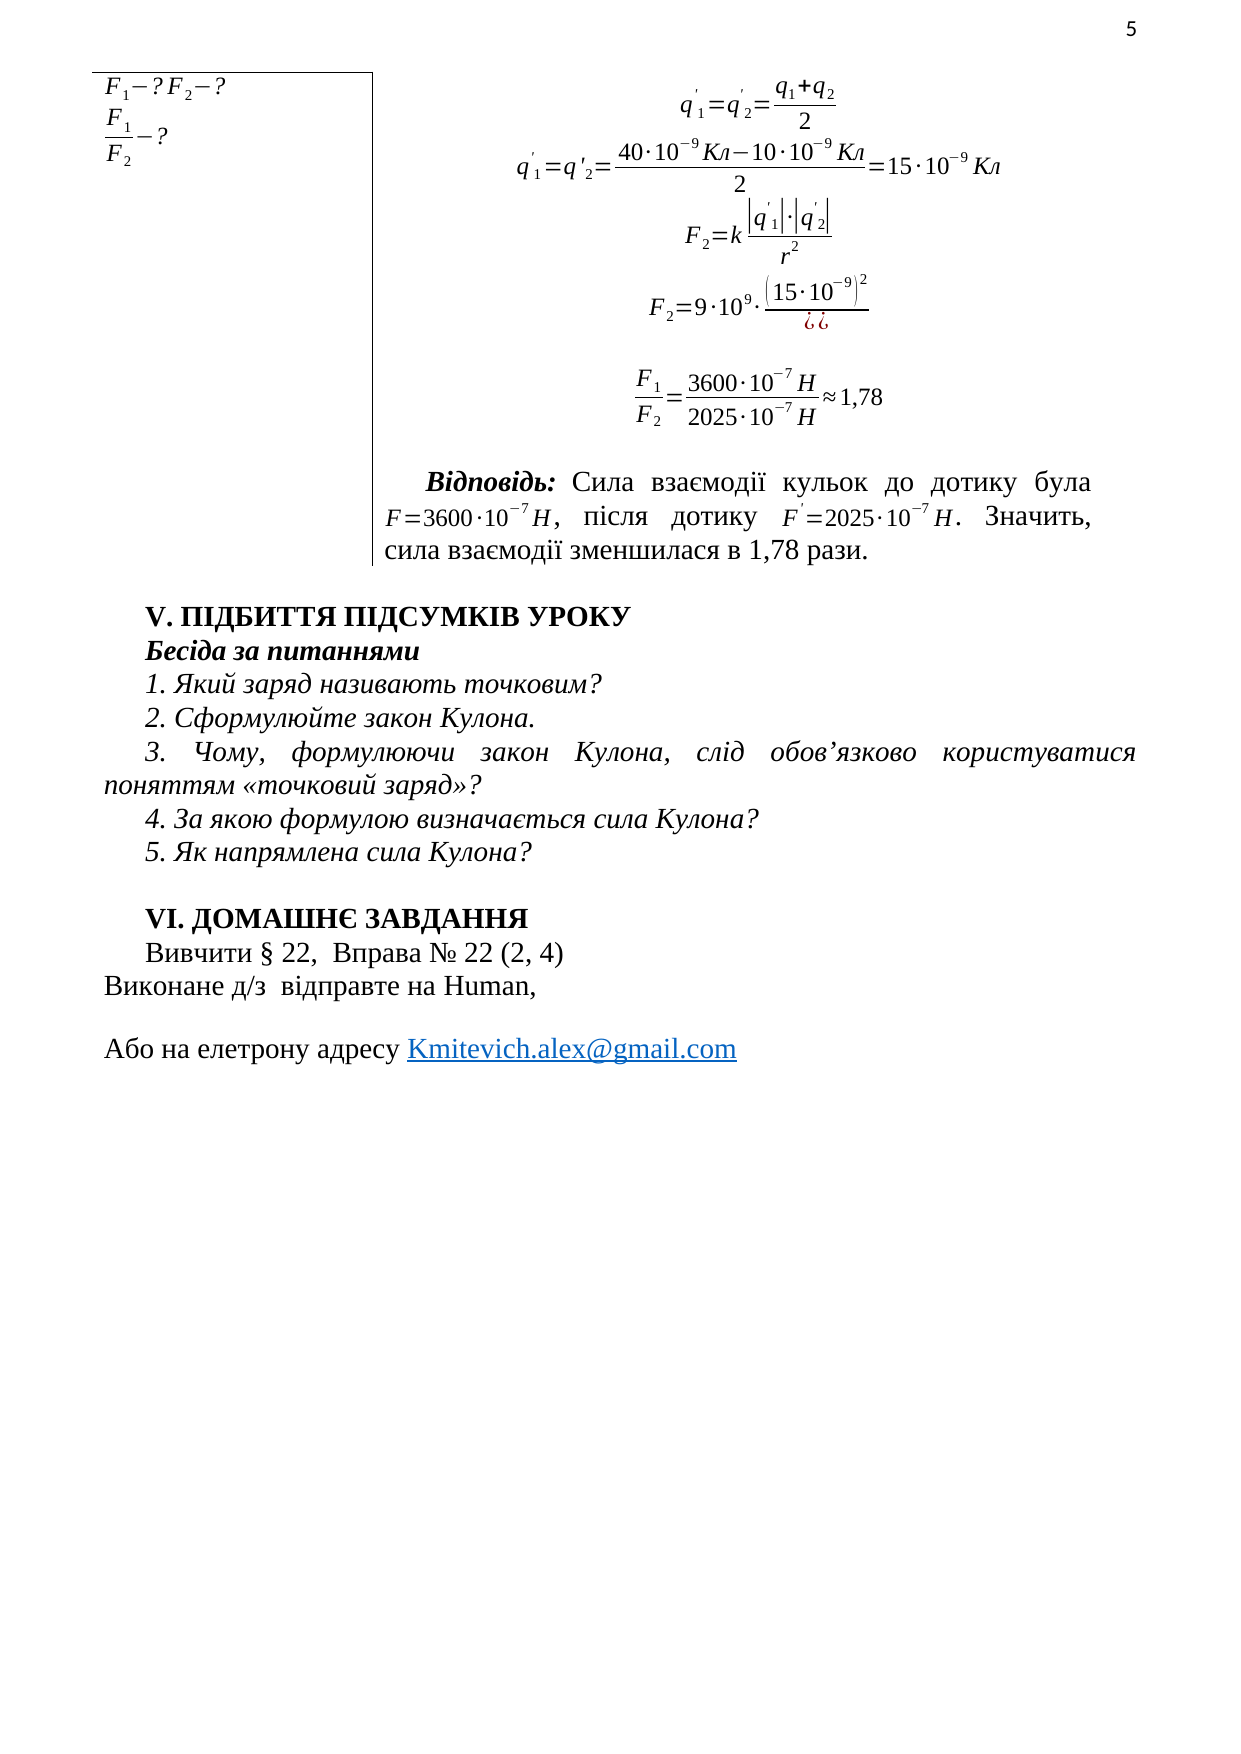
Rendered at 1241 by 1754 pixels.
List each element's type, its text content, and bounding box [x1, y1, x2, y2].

text 4. За якою формулою визначається сила Кулона? [103, 801, 1137, 834]
text Вивчити § 22, Вправа № 22 (2, 4) [103, 935, 1137, 968]
text V. ПІДБИТТЯ ПІДСУМКІВ УРОКУ [103, 599, 1137, 633]
table_cell [92, 73, 372, 566]
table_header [373, 72, 1103, 566]
text 1. Який заряд називають точковим? [103, 667, 1137, 700]
text 3. Чому, формулюючи закон Кулона, слід обов’язково користуватися поняттям «точковий заряд»? [103, 734, 1137, 801]
text Або на елетрону адресу Kmitevich.alex@gmail.com [103, 1031, 1137, 1065]
text Виконане д/з відправте на Human, [103, 968, 1137, 1002]
text 5. Як напрямлена сила Кулона? [103, 834, 1137, 868]
text 2. Сформулюйте закон Кулона. [103, 700, 1137, 734]
text VІ. Домашнє завдання [103, 901, 1137, 935]
text Бесіда за питаннями [103, 633, 1137, 667]
